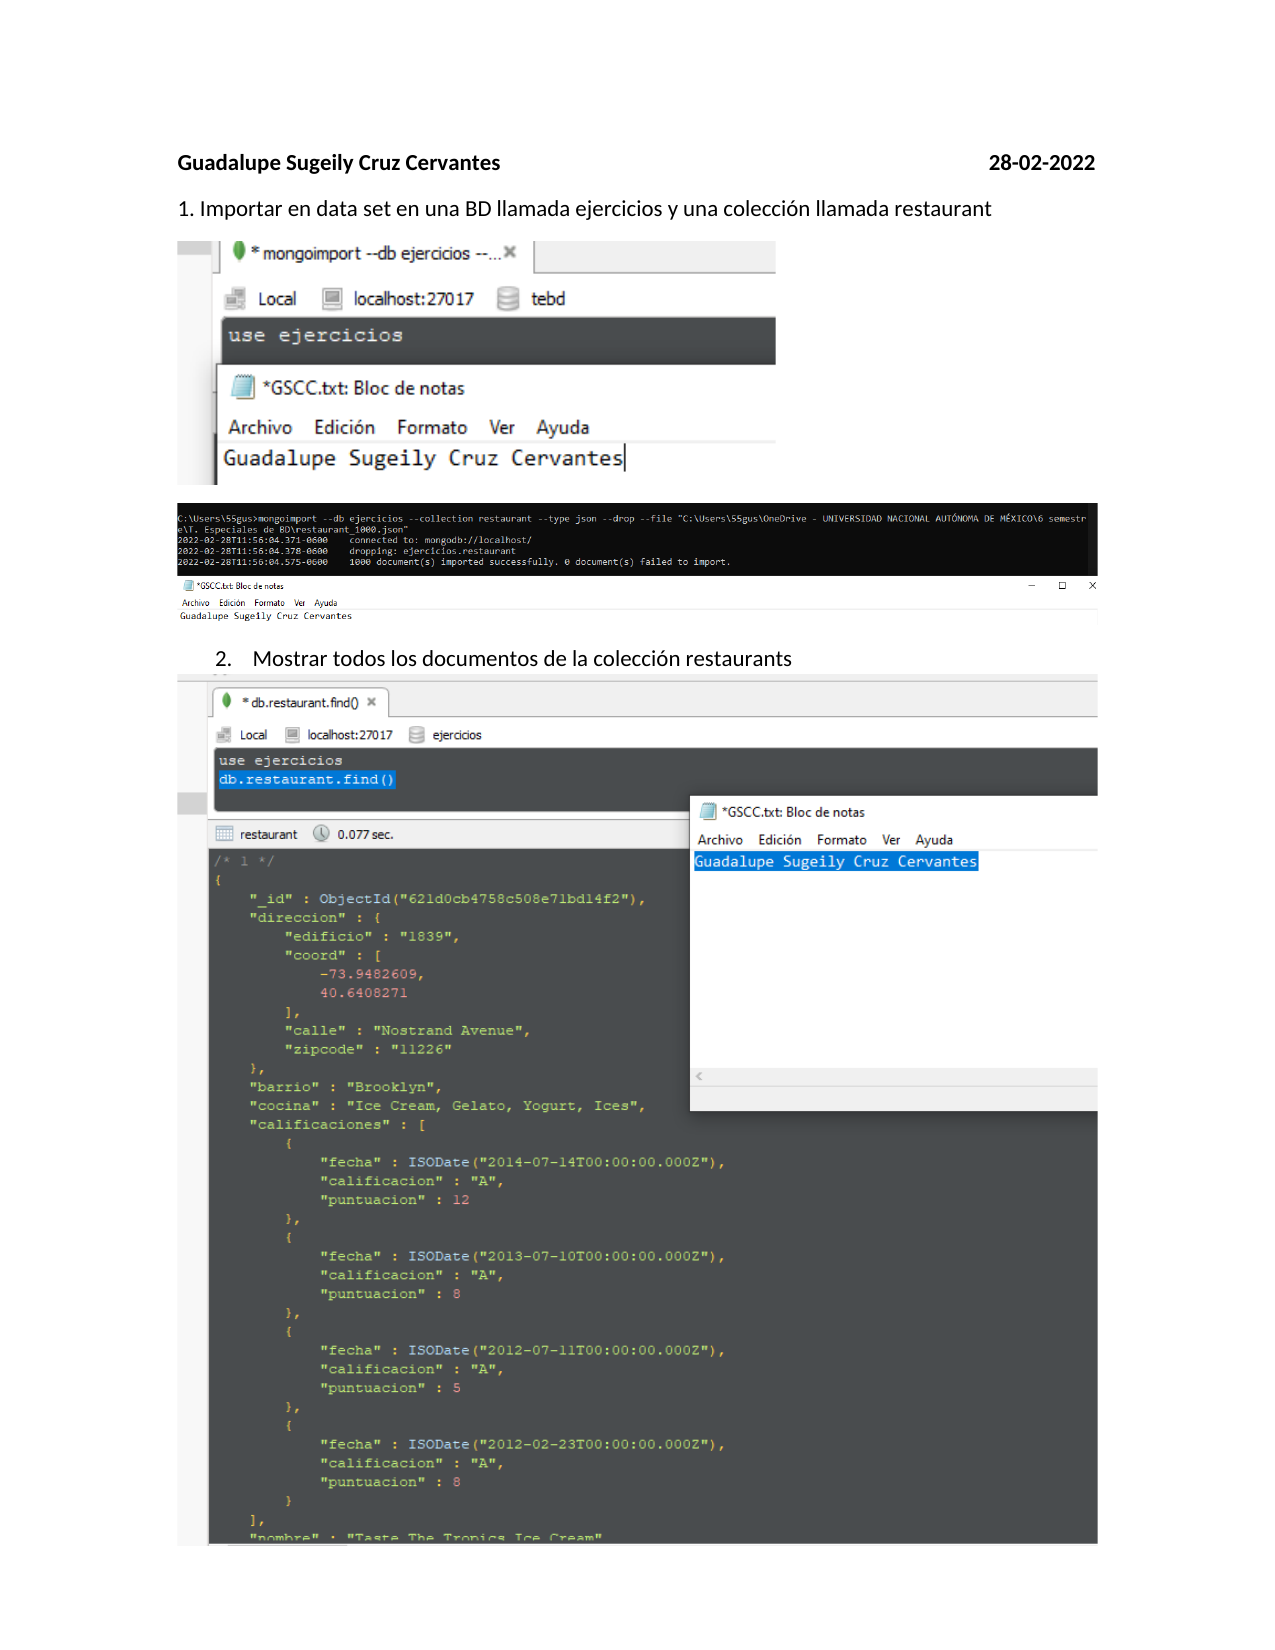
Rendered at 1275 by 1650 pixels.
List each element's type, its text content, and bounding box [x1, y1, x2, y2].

picture [177, 503, 1098, 625]
text 1. Importar en data set en una BD llamada ejercicios y una colección llamada restaurant [177, 194, 1098, 222]
list Mostrar todos los documentos de la colección restaurants [215, 644, 1098, 672]
picture [177, 674, 1098, 1546]
picture [177, 241, 776, 485]
text Guadalupe Sugeily Cruz Cervantes 28-02-2022 [177, 148, 1098, 176]
